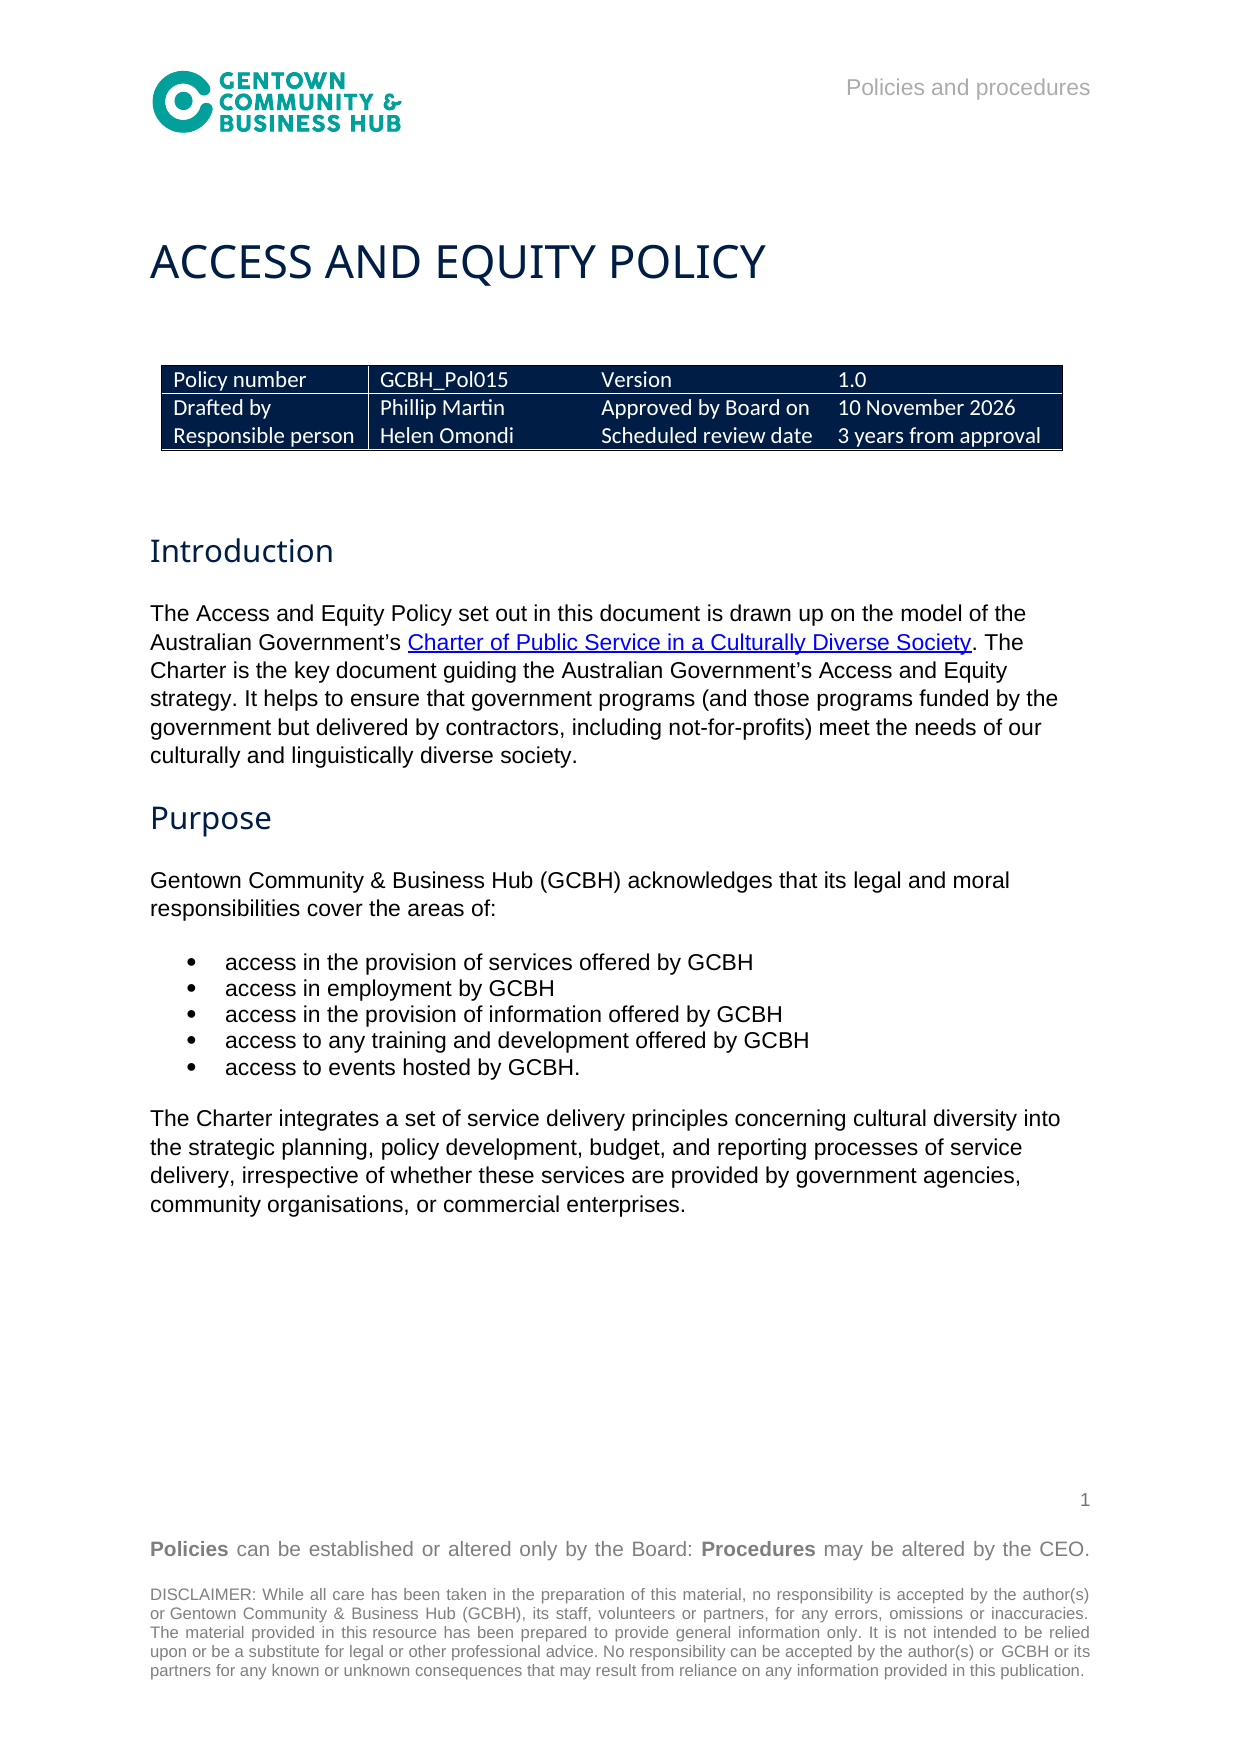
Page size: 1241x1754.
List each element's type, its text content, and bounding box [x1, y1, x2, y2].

subtitle Purpose [150, 796, 1090, 838]
table_header 1.0 [826, 366, 1062, 393]
text The Access and Equity Policy set out in this document is drawn up on the model of the Australian Government’s Charter of Public Service in a Culturally Diverse Society. The Charter is the key document guiding the Australian Government’s Access and Equity strategy. It helps to ensure that government programs (and those programs funded by the government but delivered by contractors, including not-for-profits) meet the needs of our culturally and linguistically diverse society. [150, 600, 1090, 768]
table_cell 4 December 2019 [826, 394, 1062, 422]
table_cell Drafted by [162, 394, 368, 422]
list access in the provision of services offered by GCBH [187, 948, 1090, 975]
table_cell Approved by Board on [590, 394, 826, 422]
subtitle ACCESS AND EQUITY POLICY [150, 230, 1090, 359]
table_cell Helen Omondi [369, 422, 590, 449]
table_cell Scheduled review date [590, 422, 826, 449]
table_cell 3 years from approval [826, 422, 1062, 449]
text Gentown Community & Business Hub (GCBH) acknowledges that its legal and moral responsibilities cover the areas of: [150, 867, 1090, 921]
list access in employment by GCBH [187, 975, 1090, 1001]
text The Charter integrates a set of service delivery principles concerning cultural diversity into the strategic planning, policy development, budget, and reporting processes of service delivery, irrespective of whether these services are provided by government agencies, community organisations, or commercial enterprises. [150, 1105, 1090, 1217]
table_cell Phillip Martin [369, 394, 590, 422]
list access to events hosted by GCBH. [187, 1054, 1090, 1080]
list access in the provision of information offered by GCBH [187, 1001, 1090, 1027]
table_header Version [590, 366, 826, 393]
list access to any training and development offered by GCBH [187, 1027, 1090, 1054]
table_header GCBH_Pol015 [369, 366, 590, 393]
table_cell Responsible person [162, 422, 368, 449]
table_header Policy number [162, 366, 368, 393]
picture [148, 65, 408, 136]
subtitle Introduction [150, 529, 1090, 572]
